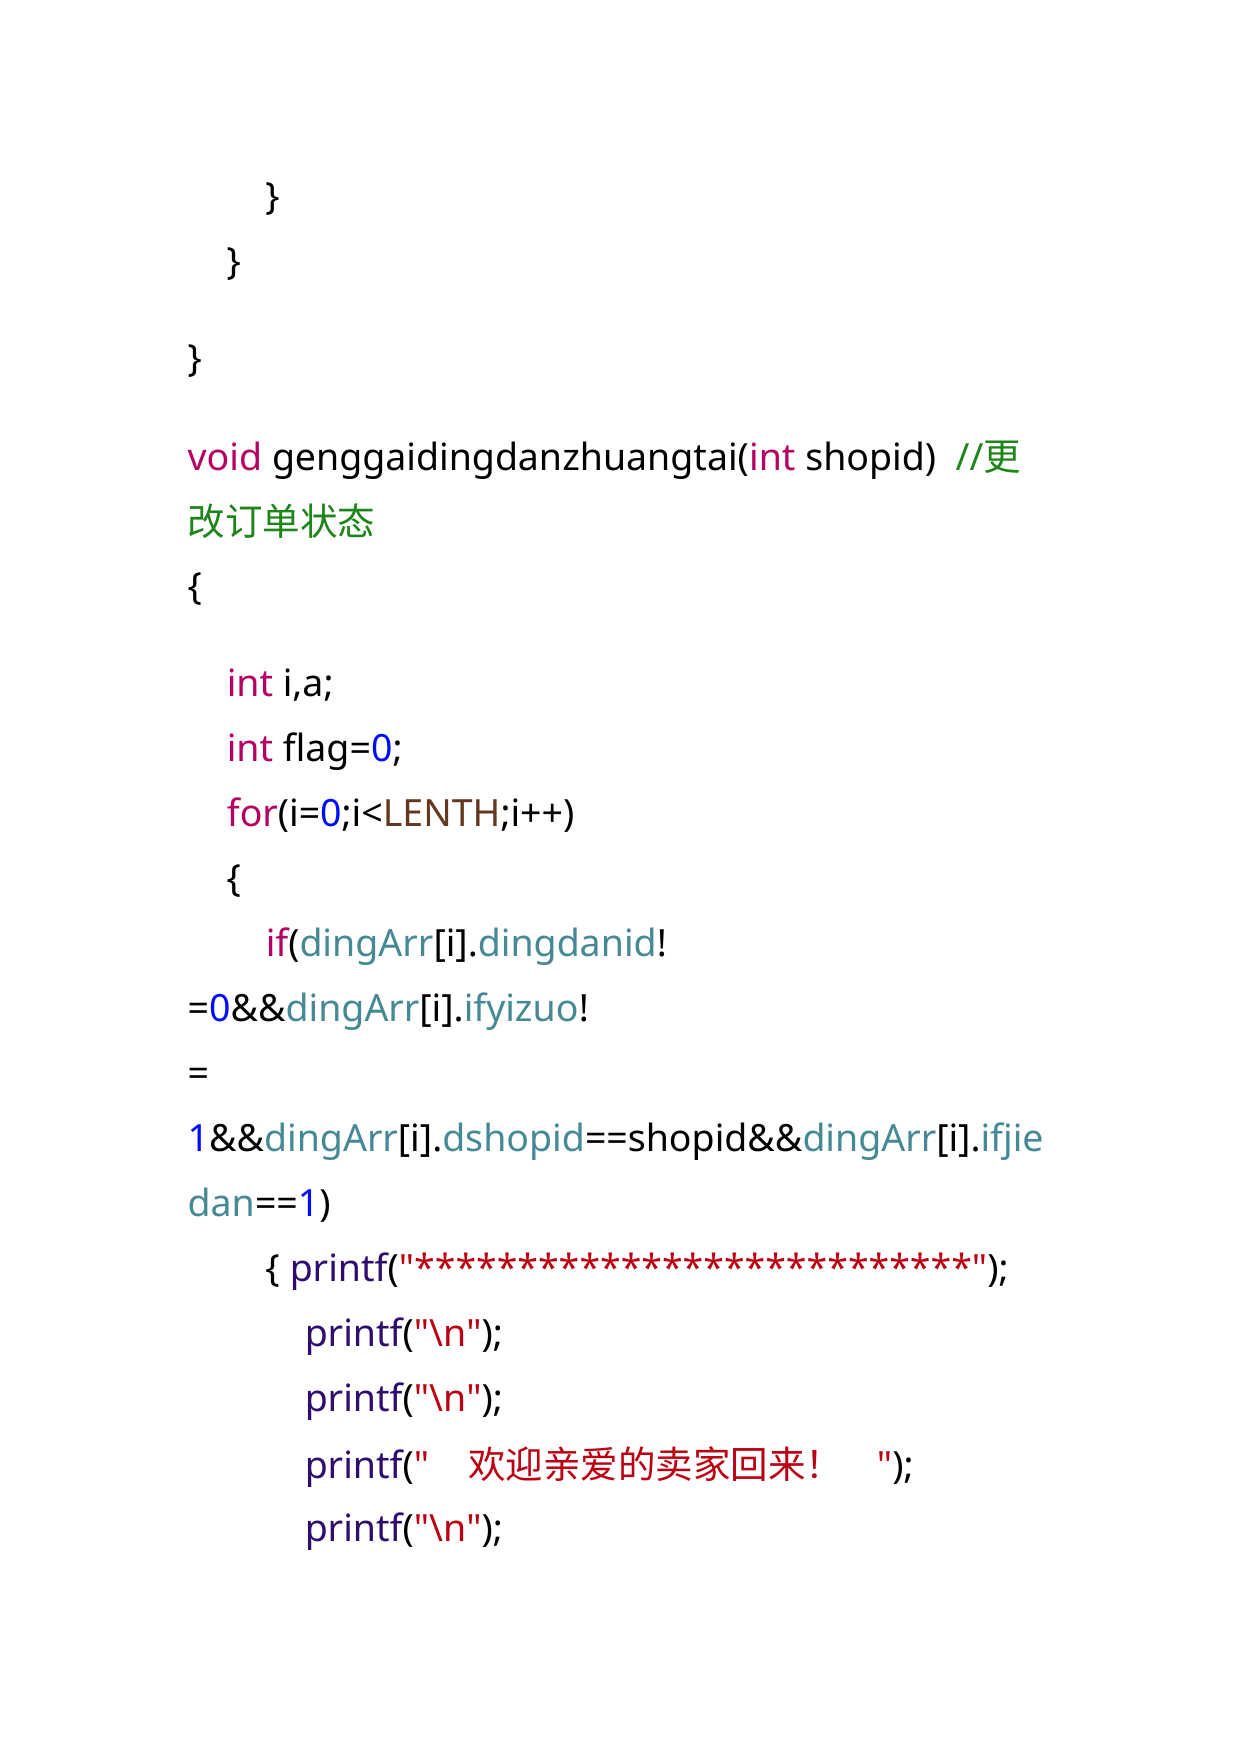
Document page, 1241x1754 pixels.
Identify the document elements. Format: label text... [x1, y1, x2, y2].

text { [187, 844, 1053, 909]
text { printf("***************************"); [187, 1234, 1053, 1299]
text if(dingArr[i].dingdanid!=0&&dingArr[i].ifyizuo!=1&&dingArr[i].dshopid==shopid&&dingArr[i].ifjiedan==1) [187, 909, 1053, 1234]
text } [187, 227, 1053, 292]
text printf(" 欢迎亲爱的卖家回来！ "); [187, 1429, 1053, 1494]
text for(i=0;i<LENTH;i++) [187, 779, 1053, 844]
text } [187, 324, 1053, 389]
text int flag=0; [187, 714, 1053, 779]
text { [187, 552, 1053, 617]
text printf("\n"); [187, 1364, 1053, 1429]
text int i,a; [187, 649, 1053, 714]
text void genggaidingdanzhuangtai(int shopid) //更改订单状态 [187, 422, 1053, 552]
text printf("\n"); [187, 1494, 1053, 1559]
text printf("\n"); [187, 1299, 1053, 1364]
text } [187, 162, 1053, 227]
